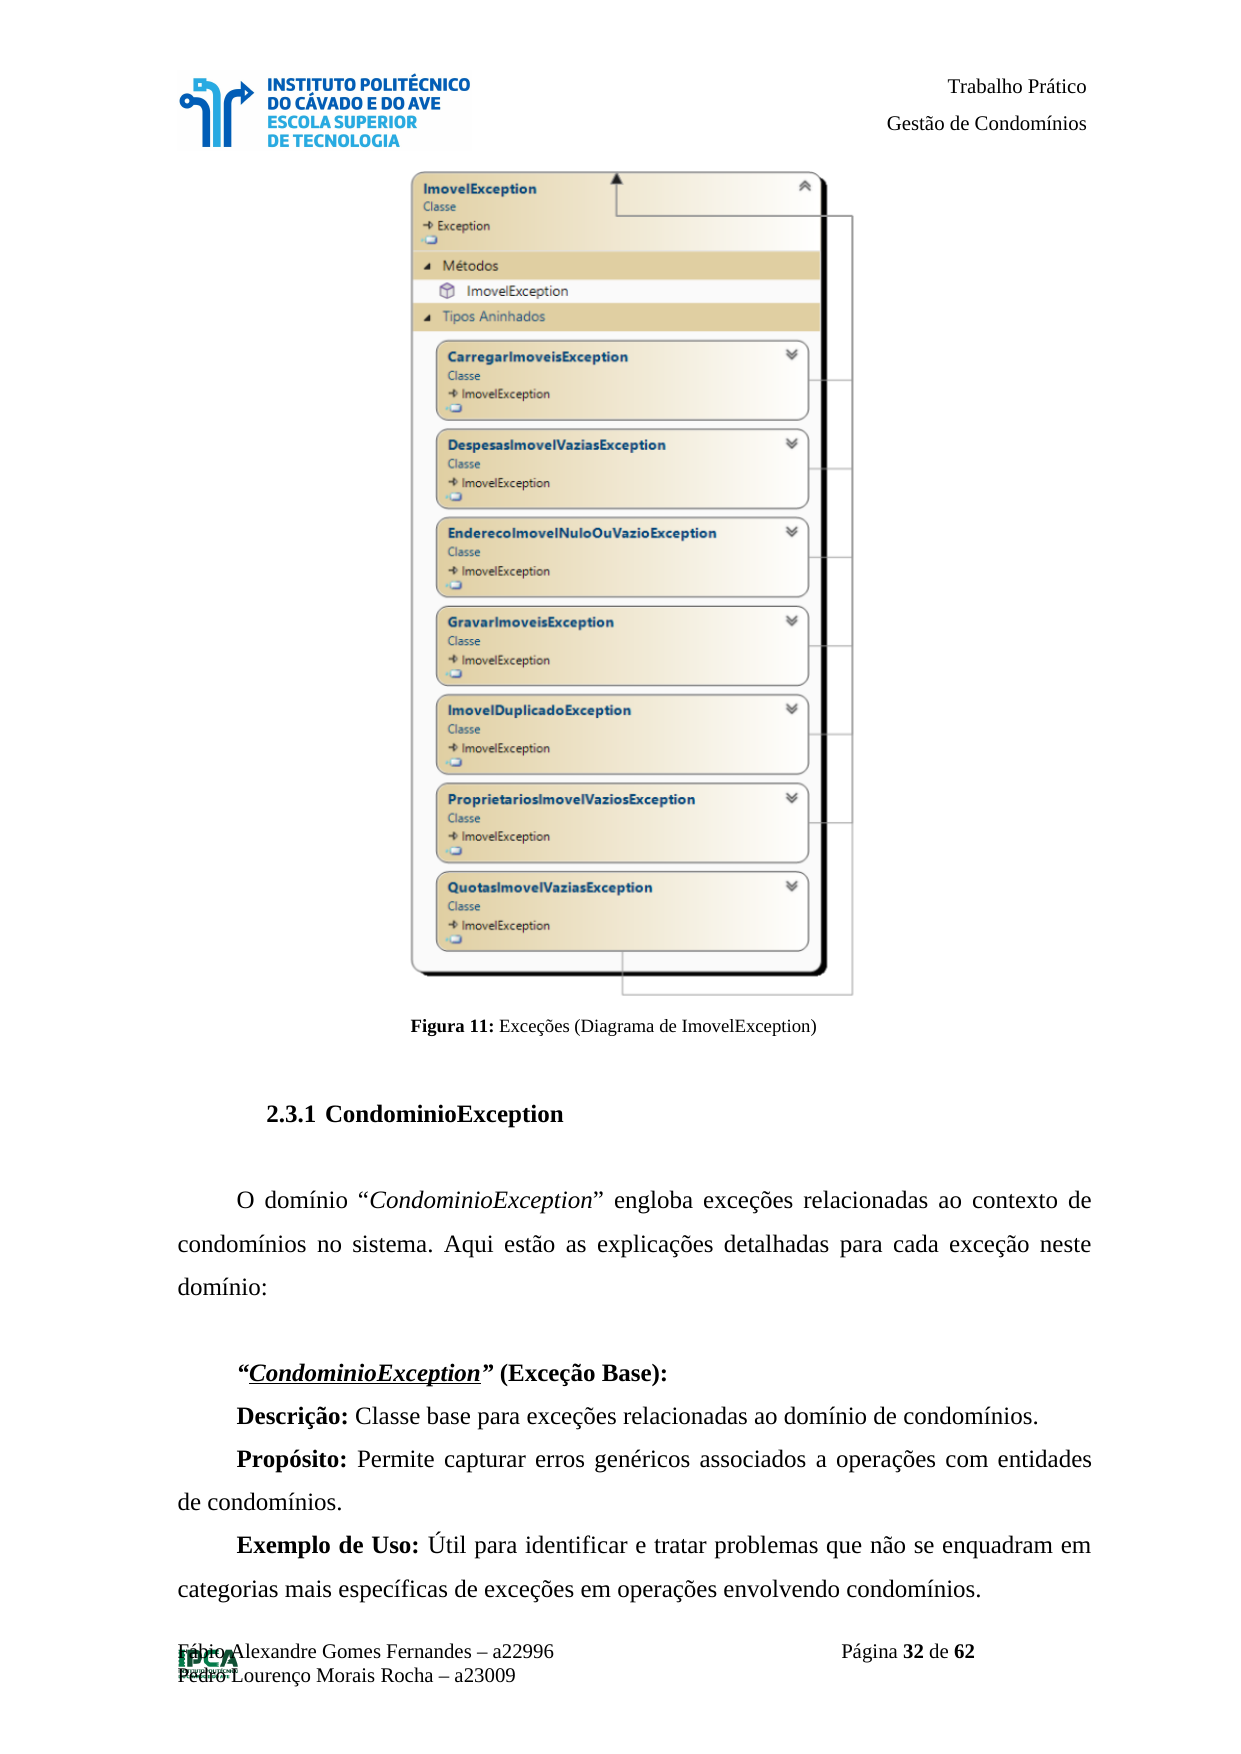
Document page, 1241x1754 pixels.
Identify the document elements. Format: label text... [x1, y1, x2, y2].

picture [404, 166, 866, 1005]
text “CondominioException” (Exceção Base): [177, 1358, 1092, 1387]
subtitle CondominioException [177, 1099, 1092, 1128]
text Propósito: Permite capturar erros genéricos associados a operações com entidades de condomínios. [177, 1444, 1092, 1516]
picture [177, 70, 473, 151]
text O domínio “CondominioException” engloba exceções relacionadas ao contexto de condomínios no sistema. Aqui estão as explicações detalhadas para cada exceção neste domínio: [177, 1186, 1092, 1301]
text Exemplo de Uso: Útil para identificar e tratar problemas que não se enquadram em categorias mais específicas de exceções em operações envolvendo condomínios. [177, 1531, 1092, 1602]
text Descrição: Classe base para exceções relacionadas ao domínio de condomínios. [177, 1401, 1092, 1430]
picture [164, 1633, 252, 1694]
